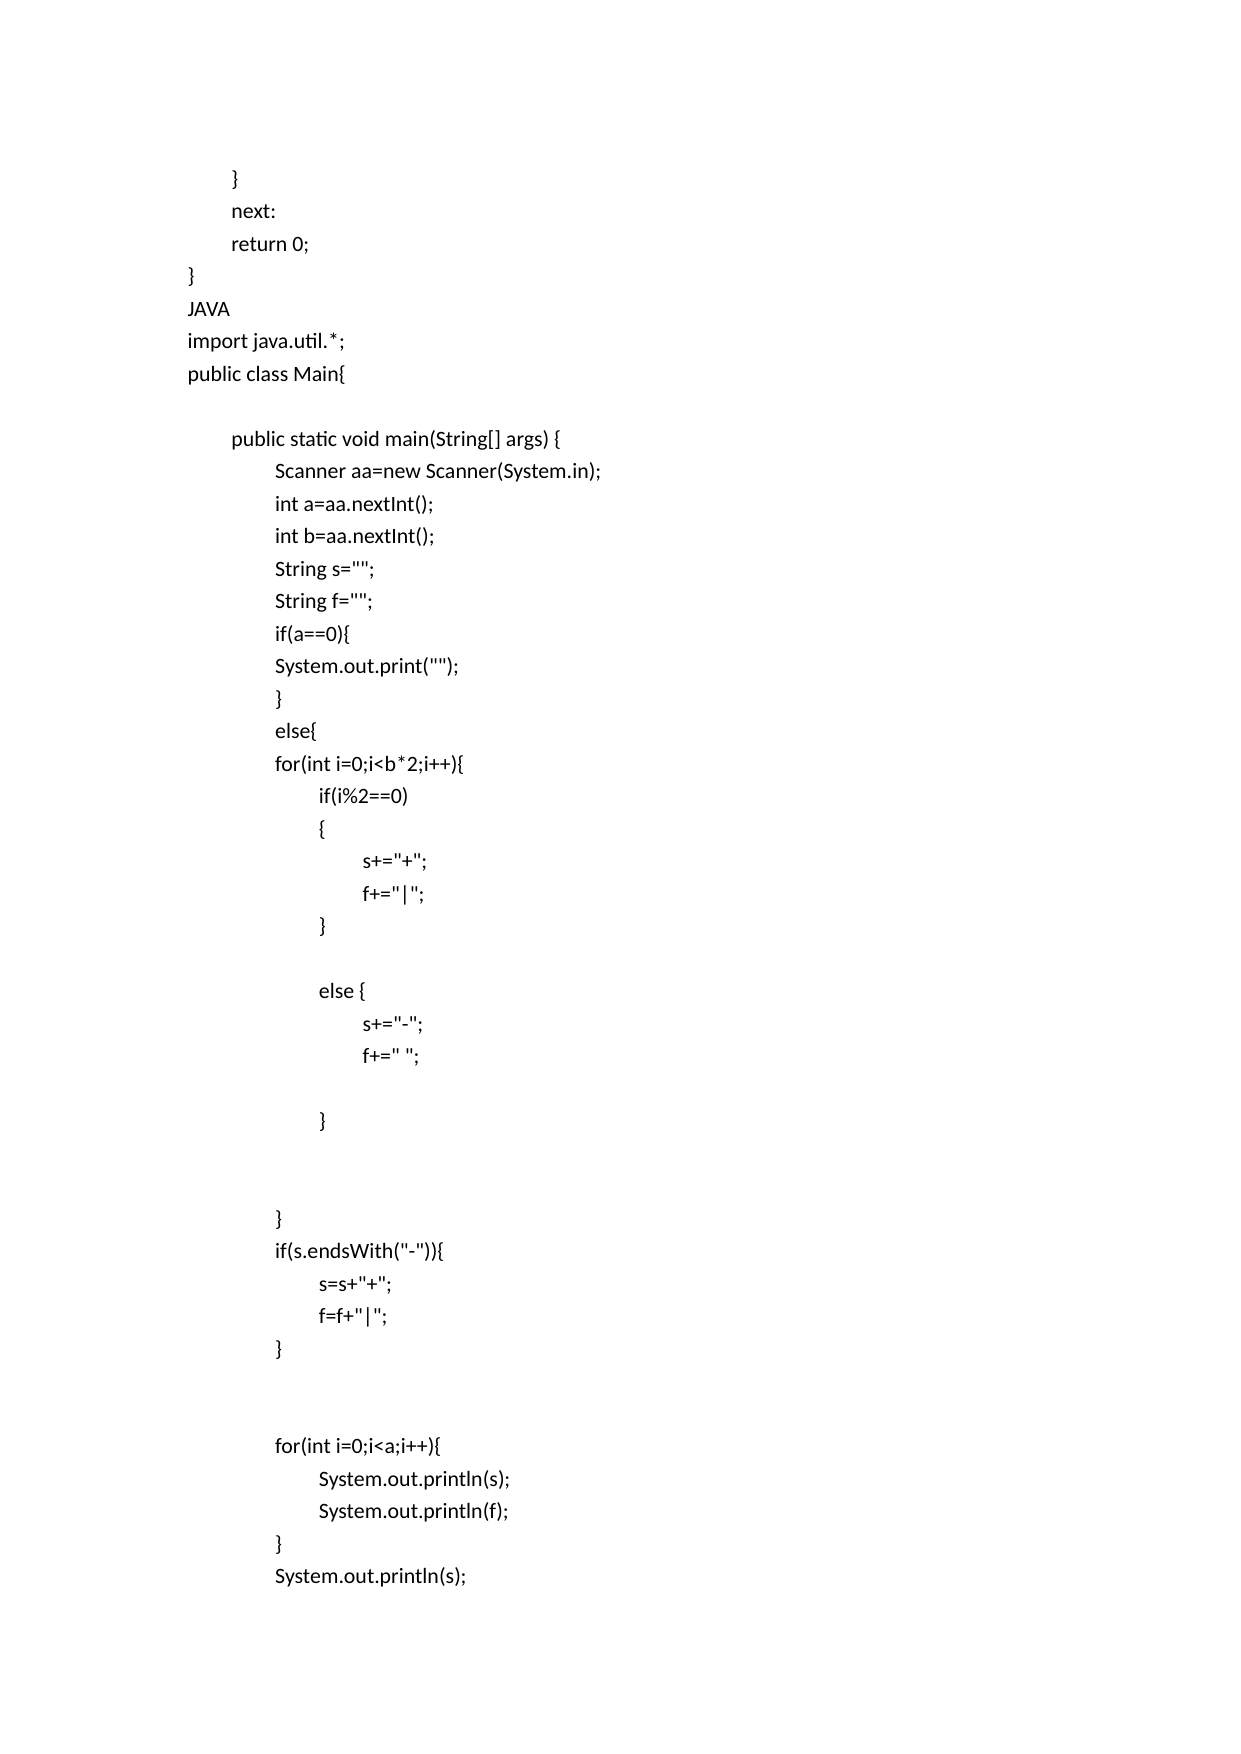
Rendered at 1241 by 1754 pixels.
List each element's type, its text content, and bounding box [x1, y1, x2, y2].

text } [187, 1202, 1053, 1234]
text f+="|"; [187, 877, 1053, 909]
text next: [187, 194, 1053, 227]
text if(i%2==0) [187, 779, 1053, 812]
text } [187, 162, 1053, 194]
text if(a==0){ [187, 617, 1053, 649]
text } [187, 1527, 1053, 1559]
text import java.util.*; [187, 324, 1053, 357]
text public static void main(String[] args) { [187, 422, 1053, 454]
text } [187, 1104, 1053, 1137]
text s+="-"; [187, 1007, 1053, 1039]
text String f=""; [187, 584, 1053, 617]
text { [187, 812, 1053, 844]
text for(int i=0;i<b*2;i++){ [187, 747, 1053, 779]
text f+=" "; [187, 1039, 1053, 1072]
text public class Main{ [187, 357, 1053, 389]
text System.out.print(""); [187, 649, 1053, 682]
text System.out.println(f); [187, 1494, 1053, 1527]
text } [187, 909, 1053, 942]
text s+="+"; [187, 844, 1053, 877]
text System.out.println(s); [187, 1462, 1053, 1494]
text String s=""; [187, 552, 1053, 584]
text else{ [187, 714, 1053, 747]
text int a=aa.nextInt(); [187, 487, 1053, 519]
text return 0; [187, 227, 1053, 259]
text } [187, 682, 1053, 714]
text int b=aa.nextInt(); [187, 519, 1053, 552]
text } [187, 259, 1053, 292]
text f=f+"|"; [187, 1299, 1053, 1332]
text else { [187, 974, 1053, 1007]
text } [187, 1332, 1053, 1364]
text Scanner aa=new Scanner(System.in); [187, 454, 1053, 487]
text if(s.endsWith("-")){ [187, 1234, 1053, 1267]
text s=s+"+"; [187, 1267, 1053, 1299]
text for(int i=0;i<a;i++){ [187, 1429, 1053, 1462]
text JAVA [187, 292, 1053, 324]
text System.out.println(s); [187, 1559, 1053, 1592]
